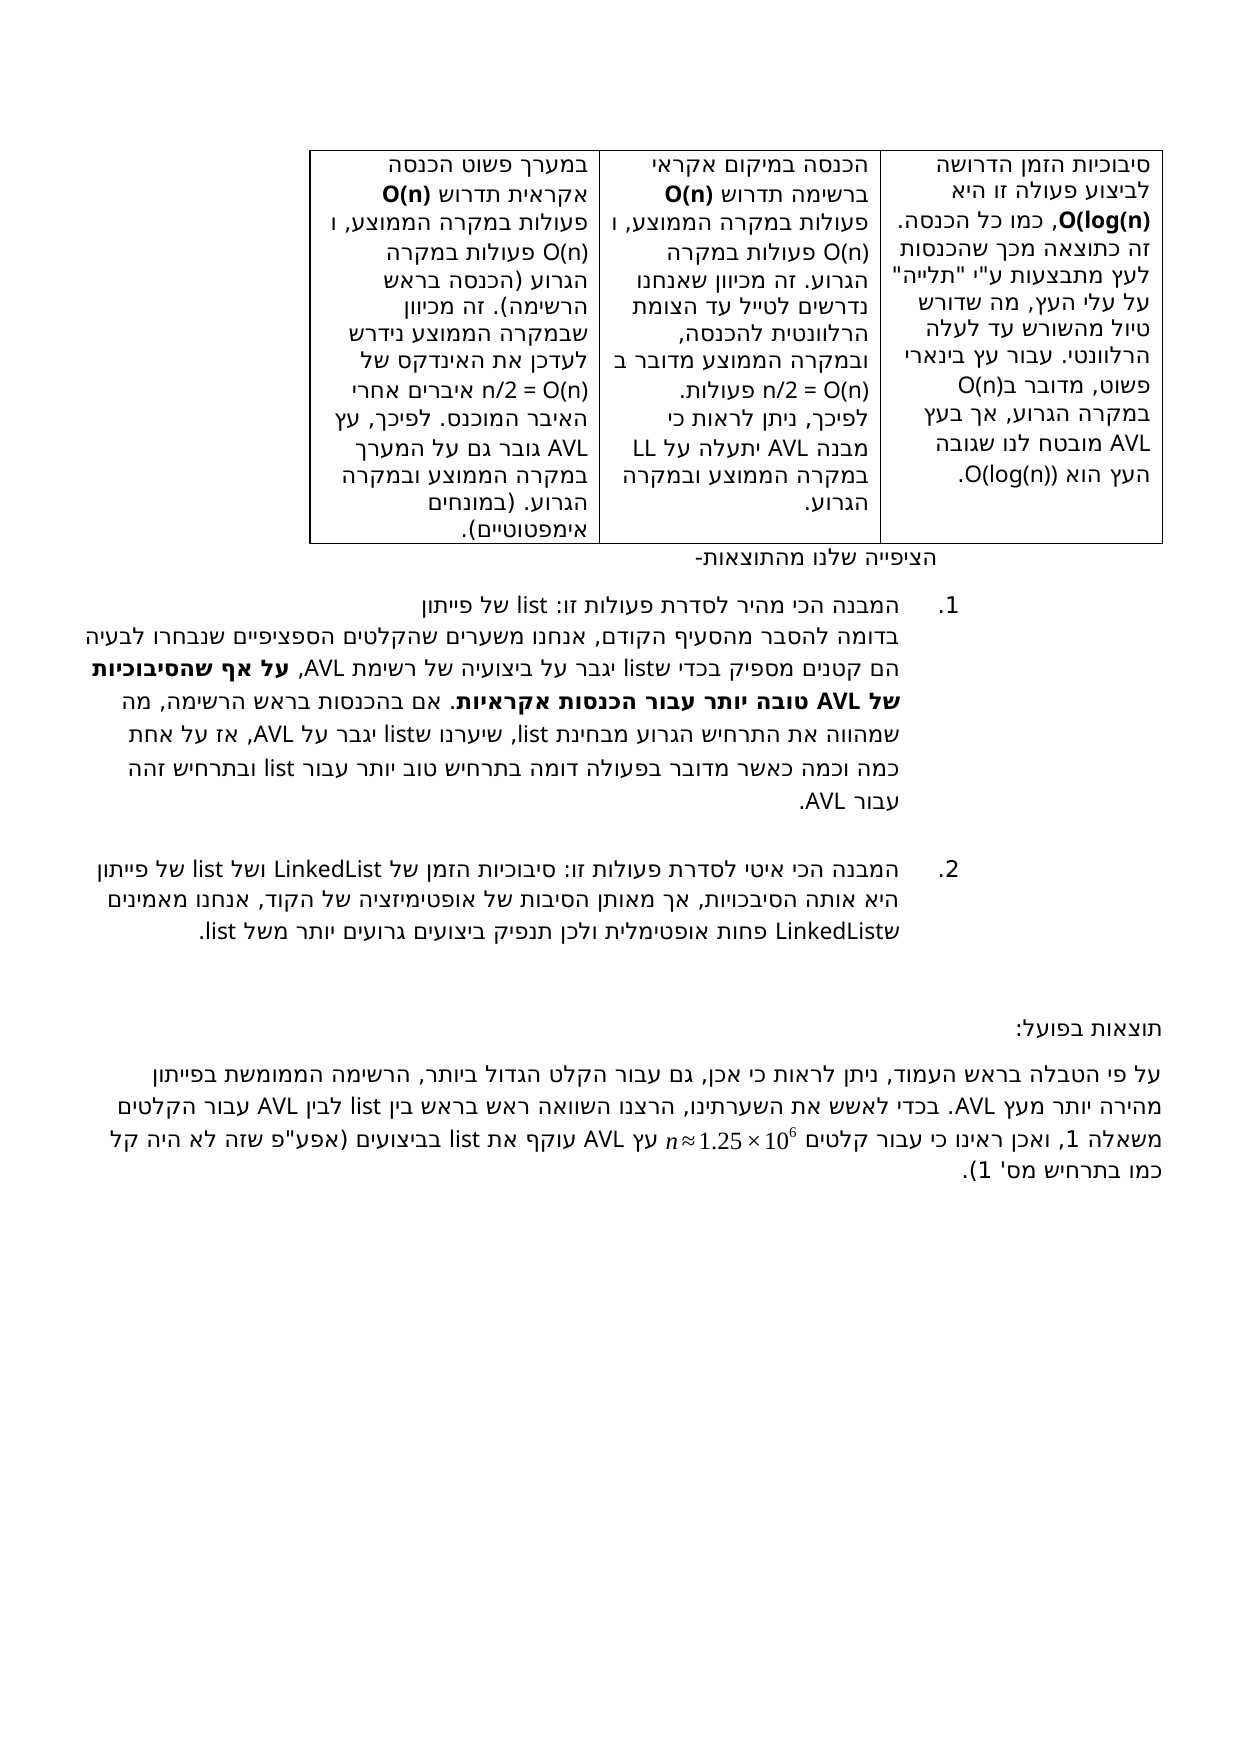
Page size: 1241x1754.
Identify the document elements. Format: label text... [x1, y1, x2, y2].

text הציפייה שלנו מהתוצאות- [84, 544, 1012, 570]
list המבנה הכי איטי לסדרת פעולות זו: סיבוכיות הזמן של LinkedList ושל list של פייתון היא אותה הסיבכויות, אך מאותן הסיבות של אופטימיזציה של הקוד, אנחנו מאמינים שLinkedList פחות אופטימלית ולכן תנפיק ביצועים גרועים יותר משל list. [84, 852, 937, 946]
table_cell הכנסה במיקום אקראי ברשימה תדרוש O(n) פעולות במקרה הממוצע, וO(n) פעולות במקרה הגרוע. זה מכיוון שאנחנו נדרשים לטייל עד הצומת הרלוונטית להכנסה, ובמקרה הממוצע מדובר בn/2 = O(n) פעולות. לפיכך, ניתן לראות כי מבנה AVL יתעלה על LL במקרה הממוצע ובמקרה הגרוע. [600, 151, 880, 543]
text על פי הטבלה בראש העמוד, ניתן לראות כי אכן, גם עבור הקלט הגדול ביותר, הרשימה הממומשת בפייתון מהירה יותר מעץ AVL. בכדי לאשש את השערתינו, הרצנו השוואה ראש בראש בין list לבין AVL עבור הקלטים משאלה 1, ואכן ראינו כי עבור קלטים עץ AVL עוקף את list בביצועים (אפע"פ שזה לא היה קל כמו בתרחיש מס' 1). [84, 1061, 1162, 1184]
list בדומה להסבר מהסעיף הקודם, אנחנו משערים שהקלטים הספציפיים שנבחרו לבעיה הם קטנים מספיק בכדי שlist יגבר על ביצועיה של רשימת AVL, על אף שהסיבוכיות של AVL טובה יותר עבור הכנסות אקראיות. אם בהכנסות בראש הרשימה, מה שמהווה את התרחיש הגרוע מבחינת list, שיערנו שlist יגבר על AVL, אז על אחת כמה וכמה כאשר מדובר בפעולה דומה בתרחיש טוב יותר עבור list ובתרחיש זהה עבור AVL. [84, 623, 900, 816]
list המבנה הכי מהיר לסדרת פעולות זו: list של פייתון [84, 589, 937, 620]
text תוצאות בפועל: [84, 1015, 1162, 1042]
table_cell במערך פשוט הכנסה אקראית תדרוש O(n) פעולות במקרה הממוצע, וO(n) פעולות במקרה הגרוע (הכנסה בראש הרשימה). זה מכיוון שבמקרה הממוצע נידרש לעדכן את האינדקס של n/2 = O(n) איברים אחרי האיבר המוכנס. לפיכך, עץ AVL גובר גם על המערך במקרה הממוצע ובמקרה הגרוע. (במונחים אימפטוטיים). [311, 151, 599, 543]
table_cell סיבוכיות הזמן הדרושה לביצוע פעולה זו היא O(log(n), כמו כל הכנסה. זה כתוצאה מכך שהכנסות לעץ מתבצעות ע"י "תלייה" על עלי העץ, מה שדורש טיול מהשורש עד לעלה הרלוונטי. עבור עץ בינארי פשוט, מדובר בO(n) במקרה הגרוע, אך בעץ AVL מובטח לנו שגובה העץ הוא O(log(n)). [881, 151, 1162, 543]
